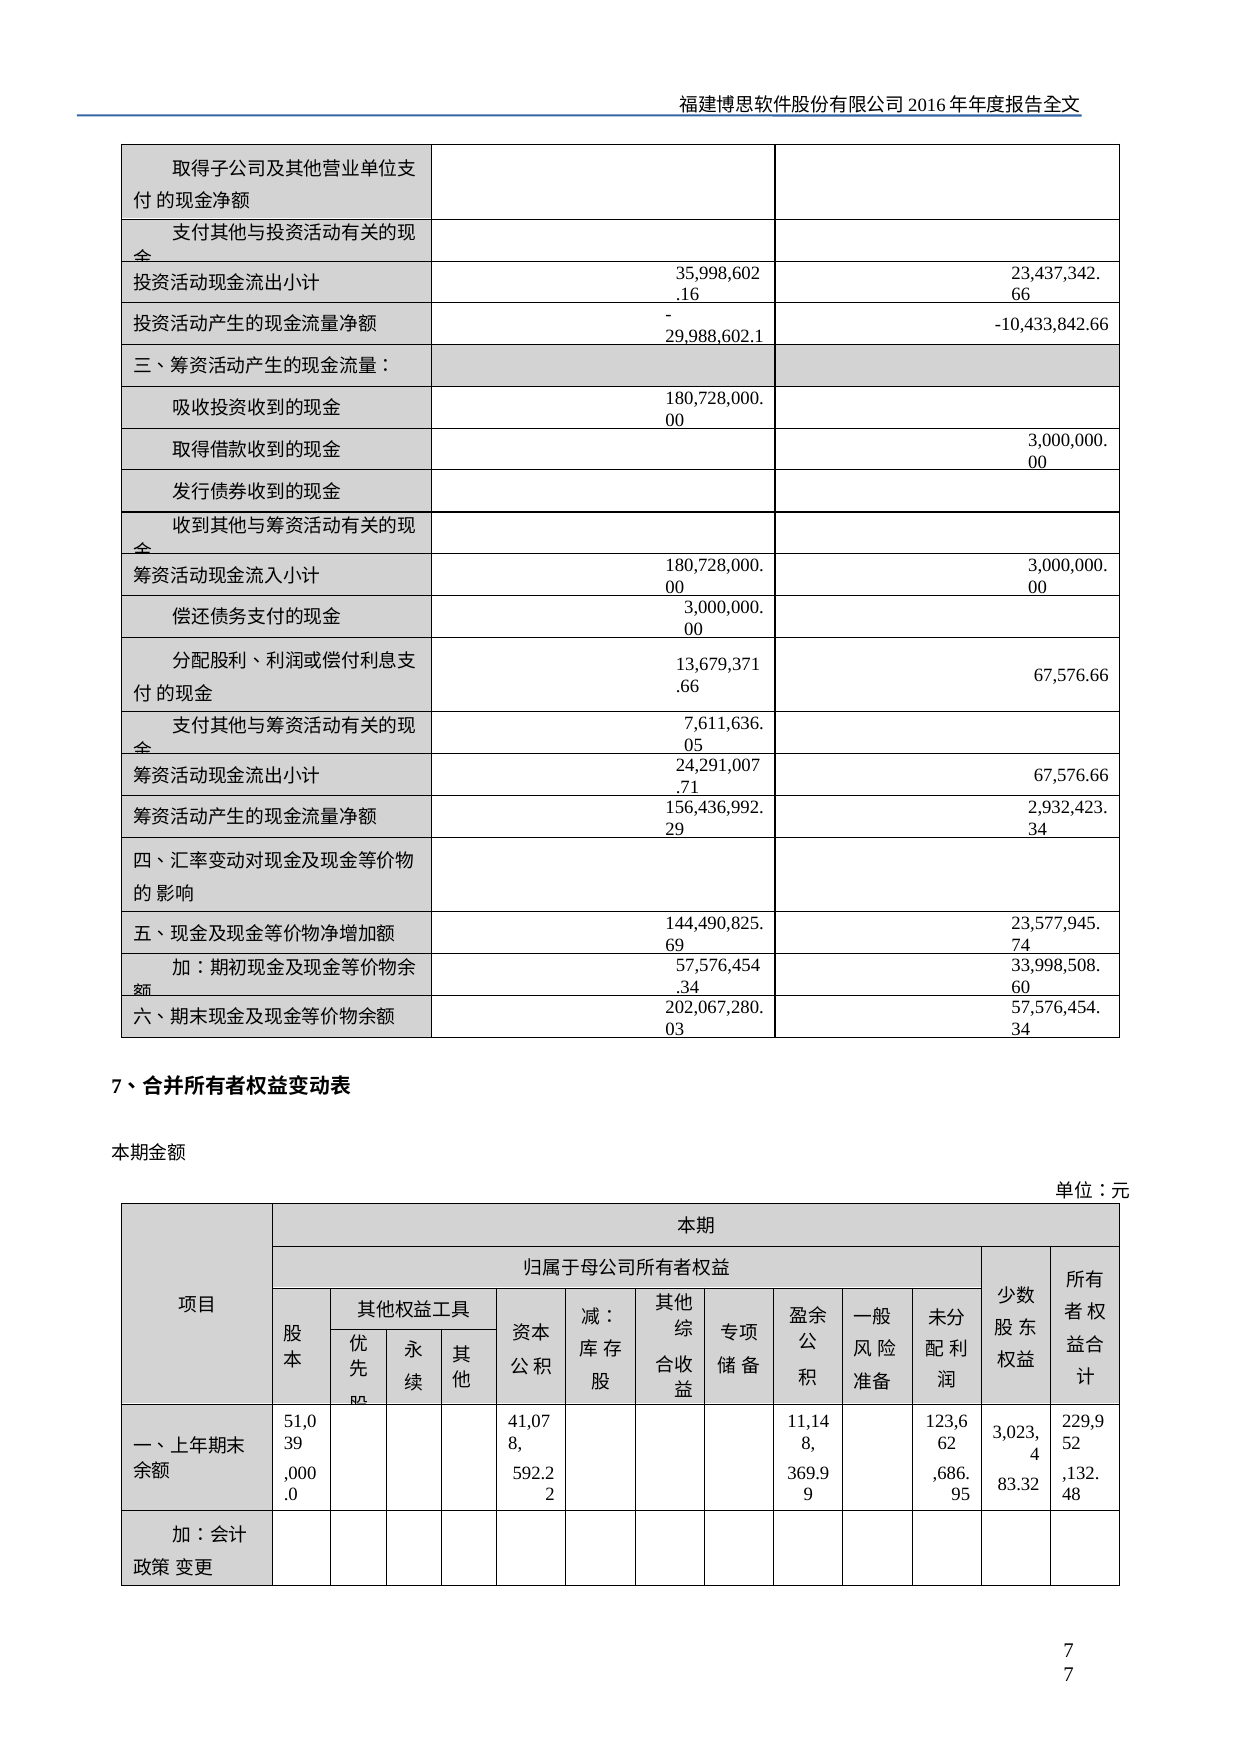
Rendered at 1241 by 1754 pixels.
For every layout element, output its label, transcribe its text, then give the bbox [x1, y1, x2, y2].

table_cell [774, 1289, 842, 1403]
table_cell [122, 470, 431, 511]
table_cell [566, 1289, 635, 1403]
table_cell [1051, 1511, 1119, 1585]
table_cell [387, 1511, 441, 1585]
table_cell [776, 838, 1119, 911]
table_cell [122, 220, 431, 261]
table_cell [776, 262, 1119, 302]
text 单位：元 [111, 1177, 1130, 1203]
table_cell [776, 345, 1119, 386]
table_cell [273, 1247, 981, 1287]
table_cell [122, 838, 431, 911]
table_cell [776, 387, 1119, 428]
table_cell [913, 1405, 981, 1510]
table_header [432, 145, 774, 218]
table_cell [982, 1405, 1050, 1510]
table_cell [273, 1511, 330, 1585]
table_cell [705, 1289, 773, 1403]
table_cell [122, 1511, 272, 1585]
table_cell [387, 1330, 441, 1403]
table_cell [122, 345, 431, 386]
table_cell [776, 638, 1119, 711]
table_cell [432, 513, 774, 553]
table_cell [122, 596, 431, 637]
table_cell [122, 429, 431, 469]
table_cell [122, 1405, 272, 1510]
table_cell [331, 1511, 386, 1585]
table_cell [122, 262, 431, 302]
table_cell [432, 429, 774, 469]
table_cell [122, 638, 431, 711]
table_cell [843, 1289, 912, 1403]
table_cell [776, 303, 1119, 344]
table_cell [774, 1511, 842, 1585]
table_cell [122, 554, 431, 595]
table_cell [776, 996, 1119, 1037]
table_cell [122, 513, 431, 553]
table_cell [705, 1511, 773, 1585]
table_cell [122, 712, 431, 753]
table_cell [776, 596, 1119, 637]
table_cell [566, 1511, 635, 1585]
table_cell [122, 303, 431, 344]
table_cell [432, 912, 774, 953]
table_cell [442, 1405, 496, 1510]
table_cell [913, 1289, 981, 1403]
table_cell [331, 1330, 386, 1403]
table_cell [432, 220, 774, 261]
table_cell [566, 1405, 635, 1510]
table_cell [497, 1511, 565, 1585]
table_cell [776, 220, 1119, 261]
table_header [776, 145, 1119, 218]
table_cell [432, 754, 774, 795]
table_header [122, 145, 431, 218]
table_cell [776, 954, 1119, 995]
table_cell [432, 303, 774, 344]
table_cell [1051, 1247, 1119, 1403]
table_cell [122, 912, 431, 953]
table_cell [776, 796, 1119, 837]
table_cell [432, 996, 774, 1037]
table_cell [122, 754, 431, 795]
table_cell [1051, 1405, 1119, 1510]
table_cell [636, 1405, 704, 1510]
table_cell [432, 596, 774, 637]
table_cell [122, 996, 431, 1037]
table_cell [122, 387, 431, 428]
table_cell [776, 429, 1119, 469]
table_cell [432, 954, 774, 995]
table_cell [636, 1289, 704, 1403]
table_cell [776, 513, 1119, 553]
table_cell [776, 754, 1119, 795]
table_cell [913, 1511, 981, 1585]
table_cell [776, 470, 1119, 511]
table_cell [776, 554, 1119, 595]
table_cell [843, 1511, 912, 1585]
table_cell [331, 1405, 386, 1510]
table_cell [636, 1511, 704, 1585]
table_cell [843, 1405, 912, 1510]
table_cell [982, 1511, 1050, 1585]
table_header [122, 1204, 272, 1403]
text 本期金额 [111, 1139, 1130, 1165]
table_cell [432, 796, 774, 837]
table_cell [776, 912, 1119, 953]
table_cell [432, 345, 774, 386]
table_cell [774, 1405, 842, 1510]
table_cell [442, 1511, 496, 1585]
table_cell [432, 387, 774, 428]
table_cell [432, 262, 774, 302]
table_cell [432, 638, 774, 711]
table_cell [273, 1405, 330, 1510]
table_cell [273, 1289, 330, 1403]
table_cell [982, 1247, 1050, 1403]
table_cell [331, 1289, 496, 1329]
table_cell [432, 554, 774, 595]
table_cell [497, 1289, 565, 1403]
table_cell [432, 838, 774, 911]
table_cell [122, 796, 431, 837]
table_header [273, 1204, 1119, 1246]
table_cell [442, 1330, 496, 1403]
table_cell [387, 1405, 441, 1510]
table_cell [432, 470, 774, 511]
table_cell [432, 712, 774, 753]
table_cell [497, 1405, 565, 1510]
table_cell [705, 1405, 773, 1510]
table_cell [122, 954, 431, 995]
text 7、合并所有者权益变动表 [111, 1071, 1130, 1100]
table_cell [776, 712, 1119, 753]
